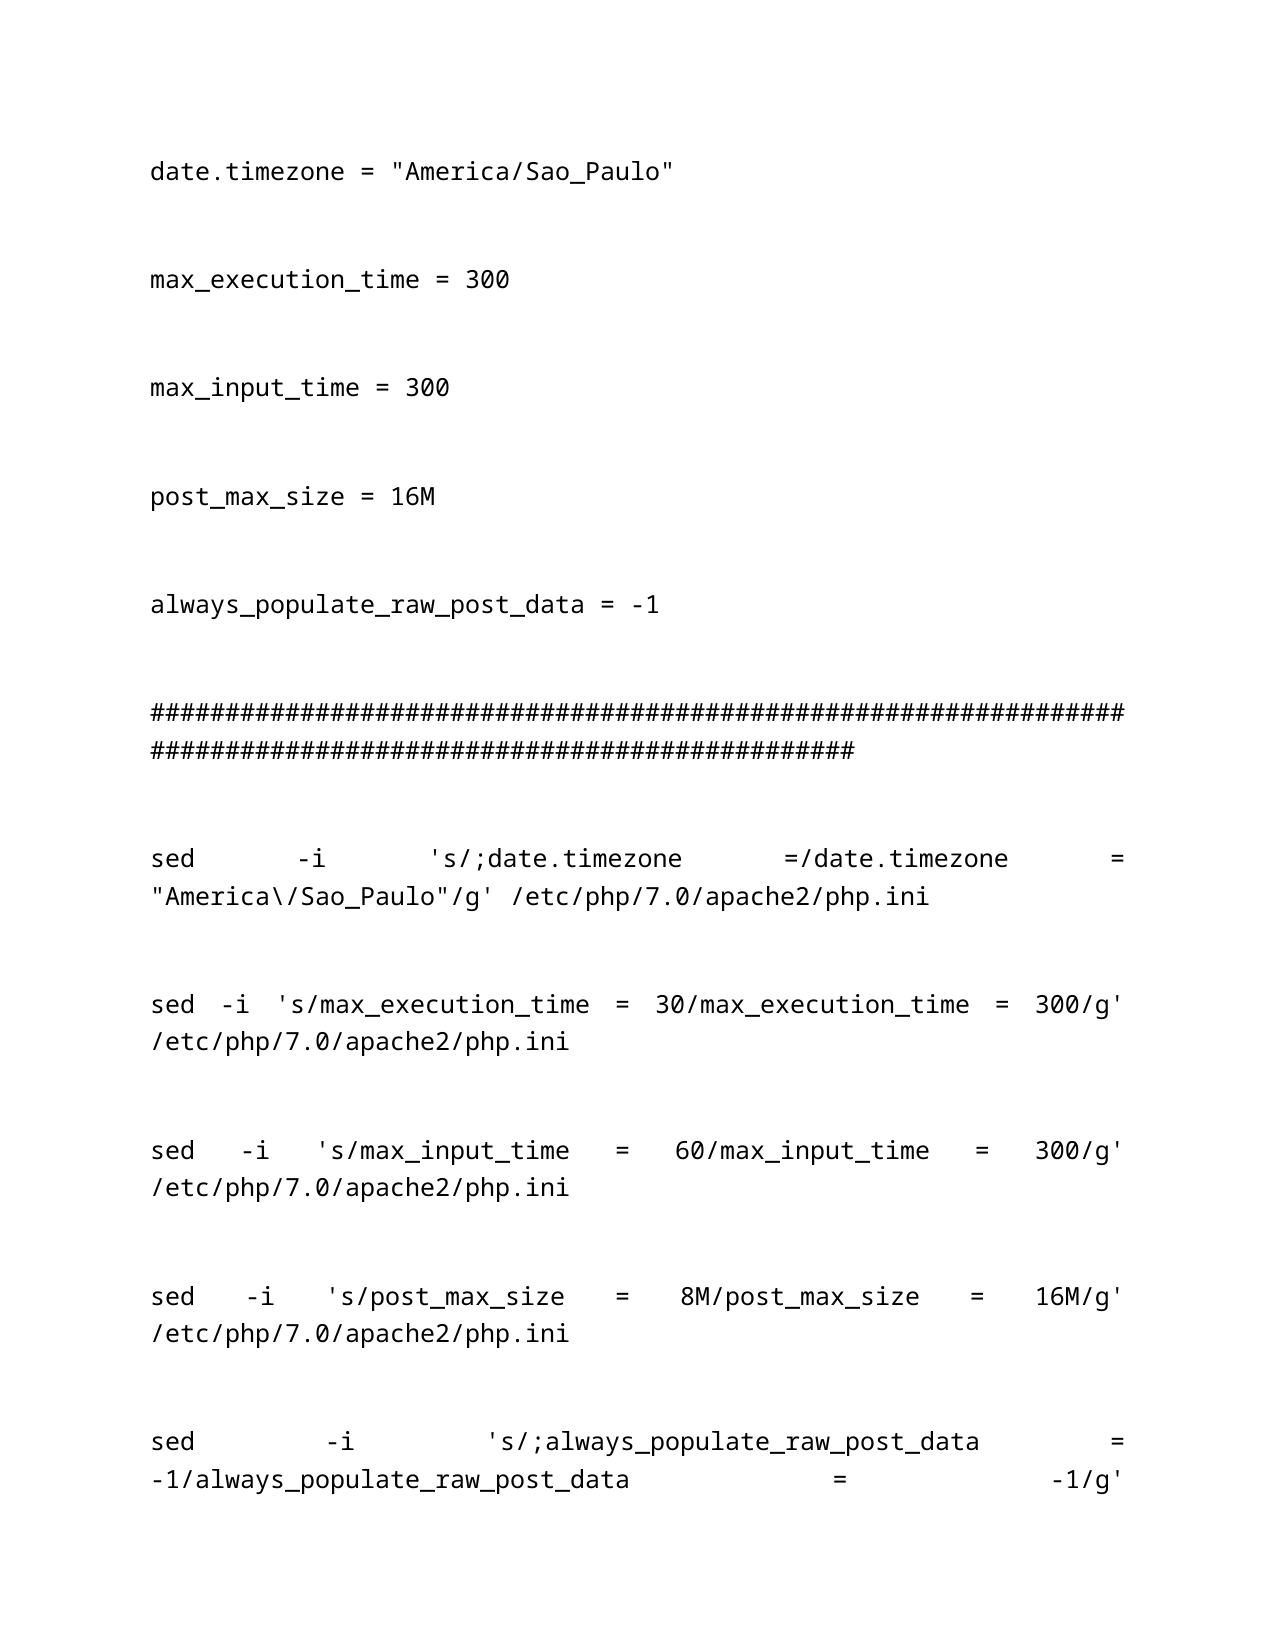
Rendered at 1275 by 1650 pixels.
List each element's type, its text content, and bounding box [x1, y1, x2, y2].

text date.timezone = "America/Sao_Paulo" [150, 150, 1125, 187]
text ################################################################################################################ [150, 692, 1125, 767]
text post_max_size = 16M [150, 475, 1125, 512]
text max_execution_time = 300 [150, 258, 1125, 296]
text always_populate_raw_post_data = -1 [150, 583, 1125, 621]
text sed -i 's/max_input_time = 60/max_input_time = 300/g' /etc/php/7.0/apache2/php.ini [150, 1129, 1125, 1204]
text sed -i 's/max_execution_time = 30/max_execution_time = 300/g' /etc/php/7.0/apache2/php.ini [150, 983, 1125, 1058]
text sed -i 's/;date.timezone =/date.timezone = "America\/Sao_Paulo"/g' /etc/php/7.0/apache2/php.ini [150, 837, 1125, 912]
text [150, 1421, 1125, 1496]
text sed -i 's/post_max_size = 8M/post_max_size = 16M/g' /etc/php/7.0/apache2/php.ini [150, 1275, 1125, 1350]
text max_input_time = 300 [150, 367, 1125, 404]
